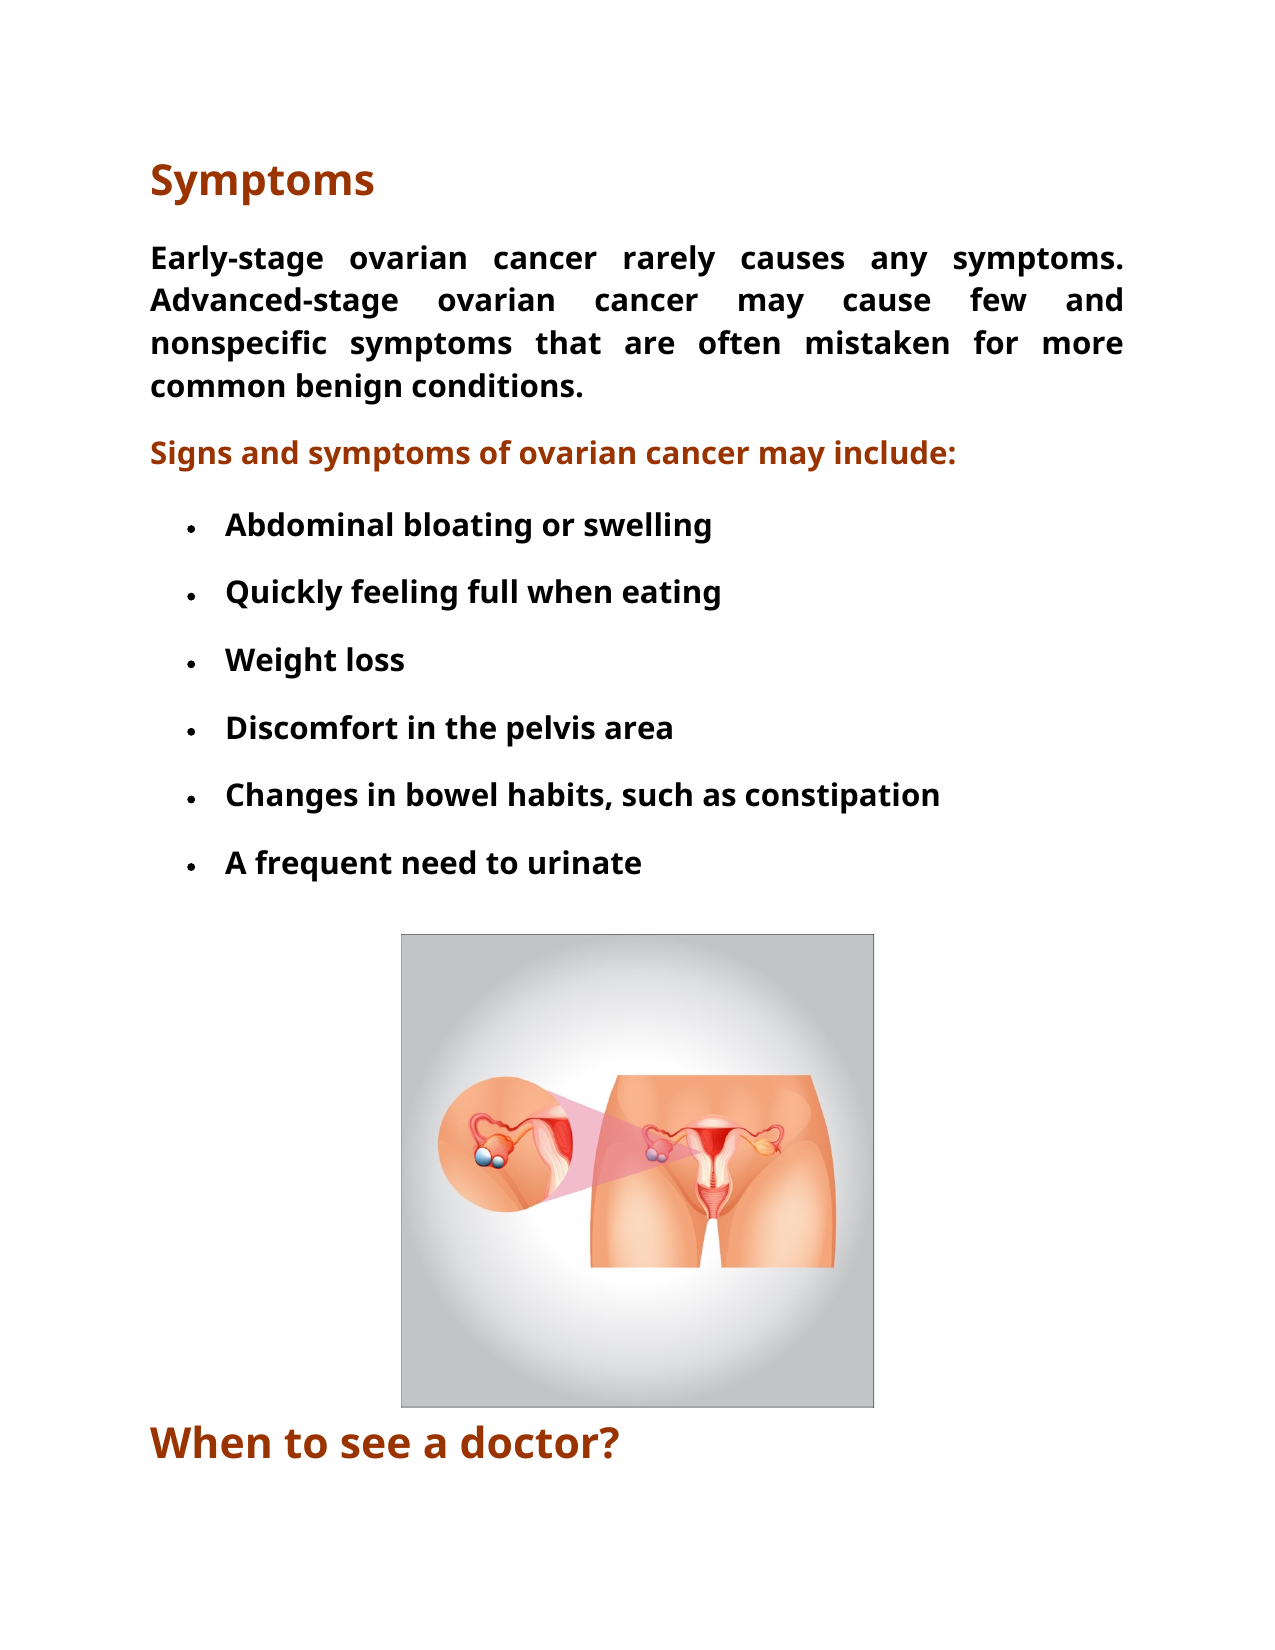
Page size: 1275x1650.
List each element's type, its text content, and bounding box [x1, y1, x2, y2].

list A frequent need to urinate [187, 841, 1125, 883]
picture [401, 934, 875, 1408]
list Changes in bowel habits, such as constipation [187, 773, 1125, 816]
list Weight loss [187, 638, 1125, 681]
text Signs and symptoms of ovarian cancer may include: [150, 431, 1125, 474]
text Early-stage ovarian cancer rarely causes any symptoms. Advanced-stage ovarian cancer may cause few and nonspecific symptoms that are often mistaken for more common benign conditions. [150, 236, 1125, 406]
list Quickly feeling full when eating [187, 571, 1125, 613]
list Abdominal bloating or swelling [187, 503, 1125, 546]
text Symptoms [150, 150, 1125, 208]
text When to see a doctor? [150, 1412, 1125, 1471]
list Discomfort in the pelvis area [187, 706, 1125, 748]
